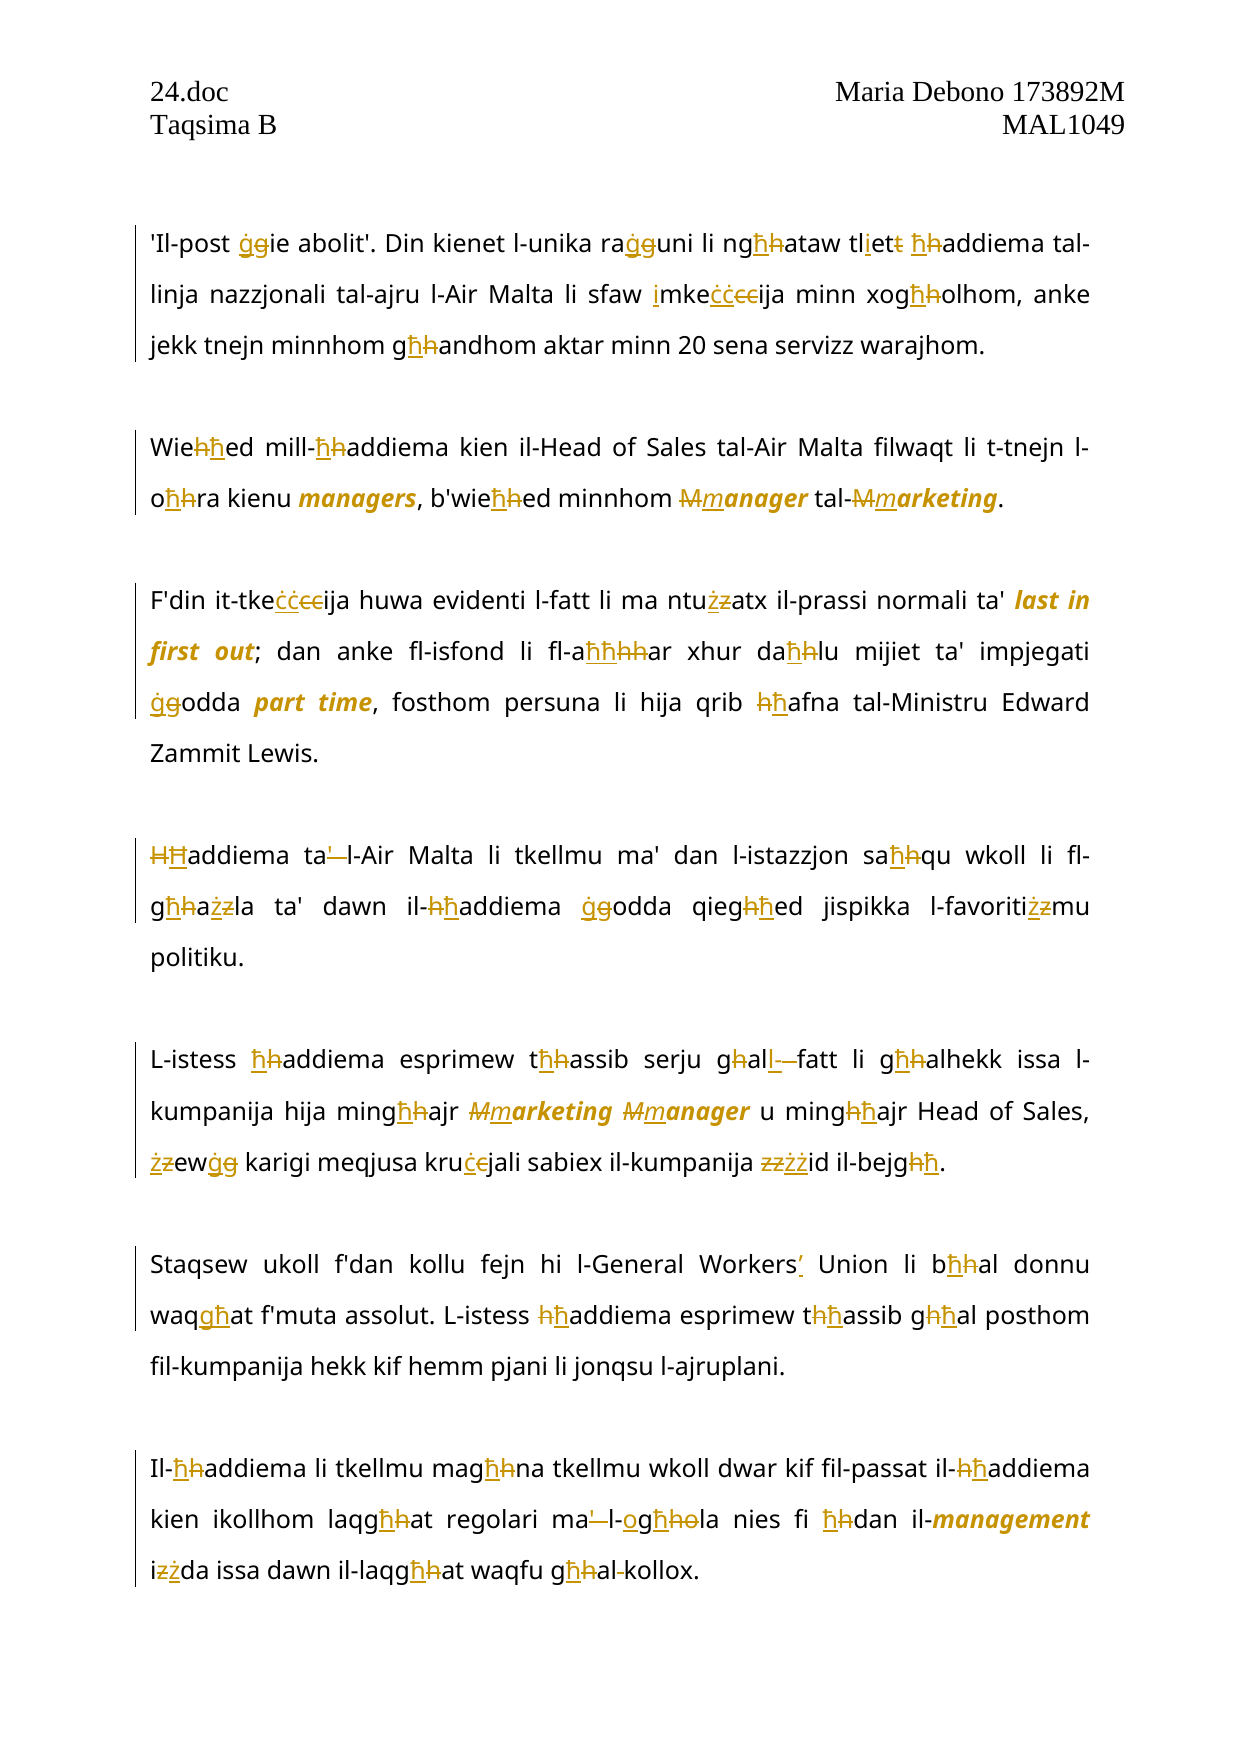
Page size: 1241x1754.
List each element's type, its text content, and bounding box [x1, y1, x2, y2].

text addiema tal-Air Malta li tkellmu ma' dan l-istazzjon saqu wkoll li fl-gala ta' dawn il-addiema odda qieged jispikka l-favoritimu politiku. [150, 838, 1090, 974]
text 'Il-post ie abolit'. Din kienet l-unika rauni li ngataw tlet addiema tal-linja nazzjonali tal-ajru l-Air Malta li sfaw mkeija minn xogolhom, anke jekk tnejn minnhom gandhom aktar minn 20 sena servizz warajhom. [150, 225, 1090, 362]
text Staqsew ukoll f'dan kollu fejn hi l-General Workers Union li bal donnu waqat f'muta assolut. L-istess addiema esprimew tassib gal posthom fil-kumpanija hekk kif hemm pjani li jonqsu l-ajruplani. [150, 1246, 1090, 1382]
text L-istess addiema esprimew tassib serju galfatt li galhekk issa l-kumpanija hija mingajr arketing anager u mingajr Head of Sales, ew karigi meqjusa krujali sabiex il-kumpanija id il-bejg. [150, 1042, 1090, 1178]
text Wieed mill-addiema kien il-Head of Sales tal-Air Malta filwaqt li t-tnejn l-ora kienu managers, b'wieed minnhom anager tal-arketing. [150, 429, 1090, 515]
text Il-addiema li tkellmu magna tkellmu wkoll dwar kif fil-passat il-addiema kien ikollhom laqgat regolari mal-gla nies fi dan il-management ida issa dawn il-laqgat waqfu galkollox. [150, 1450, 1090, 1587]
text F'din it-tkeija huwa evidenti l-fatt li ma ntuatx il-prassi normali ta' last in first out; dan anke fl-isfond li fl-aar xhur dalu mijiet ta' impjegati odda part time, fosthom persuna li hija qrib afna tal-Ministru Edward Zammit Lewis. [150, 583, 1090, 770]
